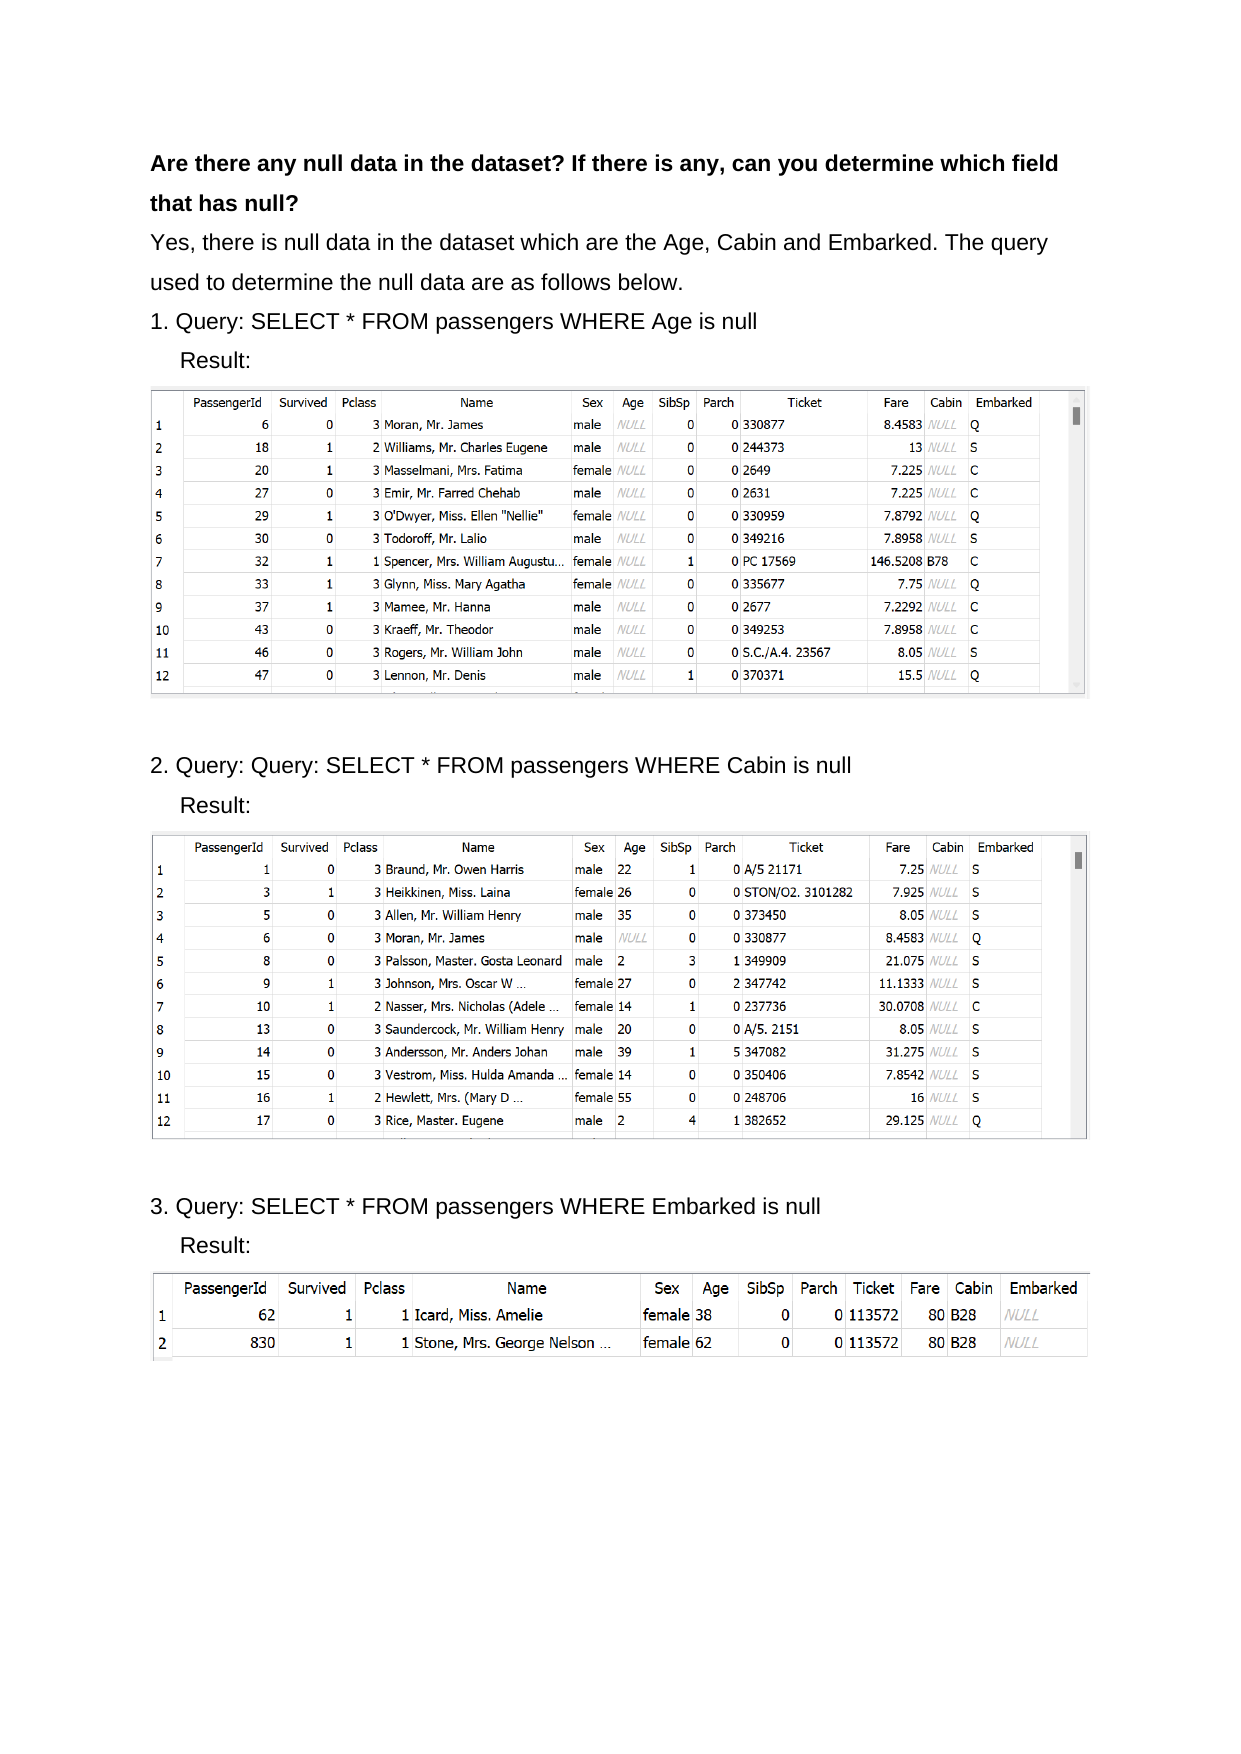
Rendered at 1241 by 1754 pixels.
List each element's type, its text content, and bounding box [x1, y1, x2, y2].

picture [150, 1271, 1091, 1361]
text 3. Query: SELECT * FROM passengers WHERE Embarked is null [150, 1193, 1090, 1219]
text 1. Query: SELECT * FROM passengers WHERE Age is null [150, 308, 1090, 334]
text Result: [179, 1232, 1090, 1258]
text Result: [179, 792, 1090, 818]
text Yes, there is null data in the dataset which are the Age, Cabin and Embarked. The query used to determine the null data are as follows below. [150, 229, 1090, 295]
text Are there any null data in the dataset? If there is any, can you determine which field that has null? [150, 150, 1090, 216]
text 2. Query: Query: SELECT * FROM passengers WHERE Cabin is null [150, 752, 1090, 778]
text Result: [179, 347, 1090, 374]
picture [150, 831, 1091, 1140]
picture [150, 386, 1091, 699]
